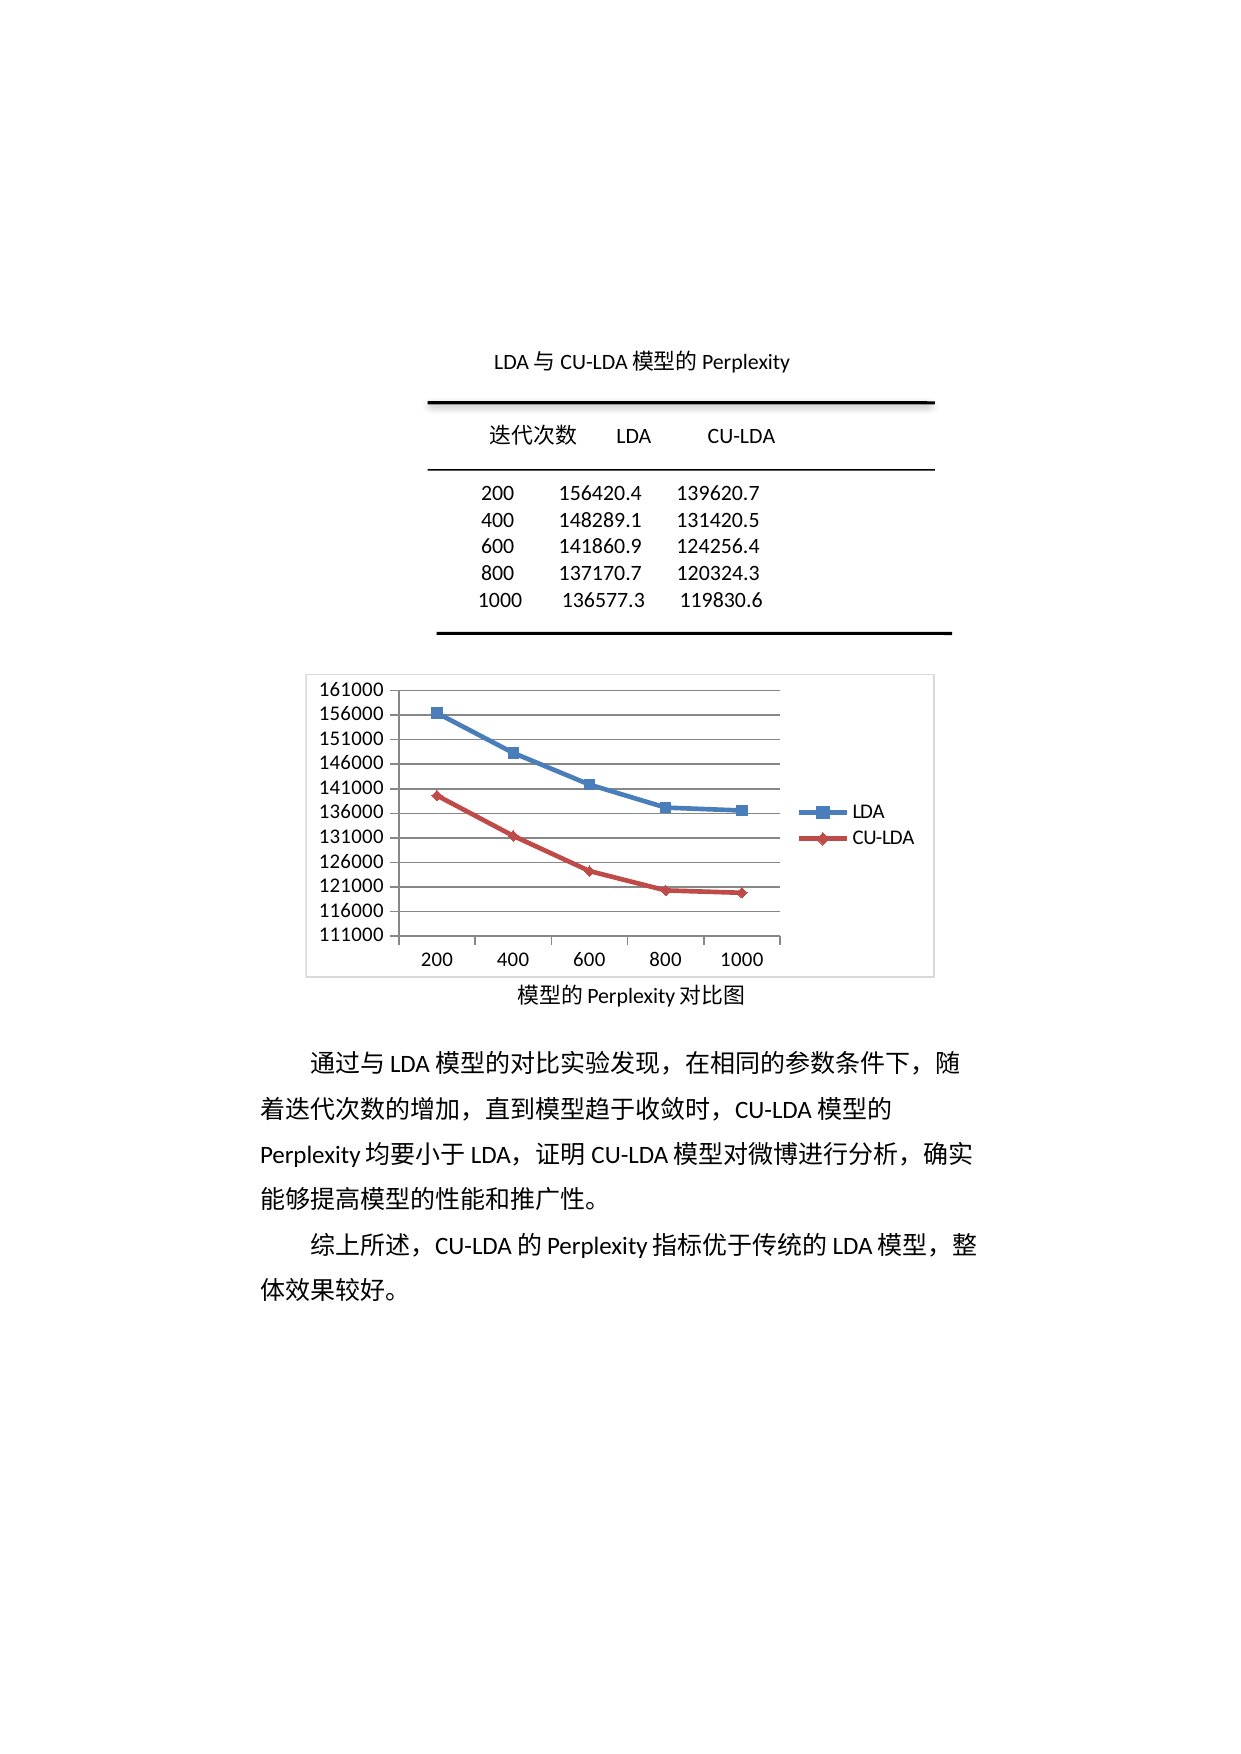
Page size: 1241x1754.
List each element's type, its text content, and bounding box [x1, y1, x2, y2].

text 800 137170.7 120324.3 [260, 559, 980, 586]
text 400 148289.1 131420.5 [260, 506, 980, 533]
text 通过与LDA模型的对比实验发现，在相同的参数条件下，随着迭代次数的增加，直到模型趋于收敛时，CU-LDA模型的Perplexity均要小于LDA，证明 CU-LDA模型对微博进行分析，确实能够提高模型的性能和推广性。 [260, 1044, 980, 1216]
text 200 156420.4 139620.7 [260, 479, 980, 506]
text 迭代次数 LDA CU-LDA [260, 418, 980, 449]
text 600 141860.9 124256.4 [260, 533, 980, 559]
text 模型的Perplexity对比图 [260, 978, 980, 1010]
text 1000 136577.3 119830.6 [260, 586, 980, 613]
text LDA与 CU-LDA模型的Perplexity [260, 344, 980, 376]
text 综上所述，CU-LDA的Perplexity指标优于传统的LDA模型，整体效果较好。 [260, 1225, 980, 1307]
